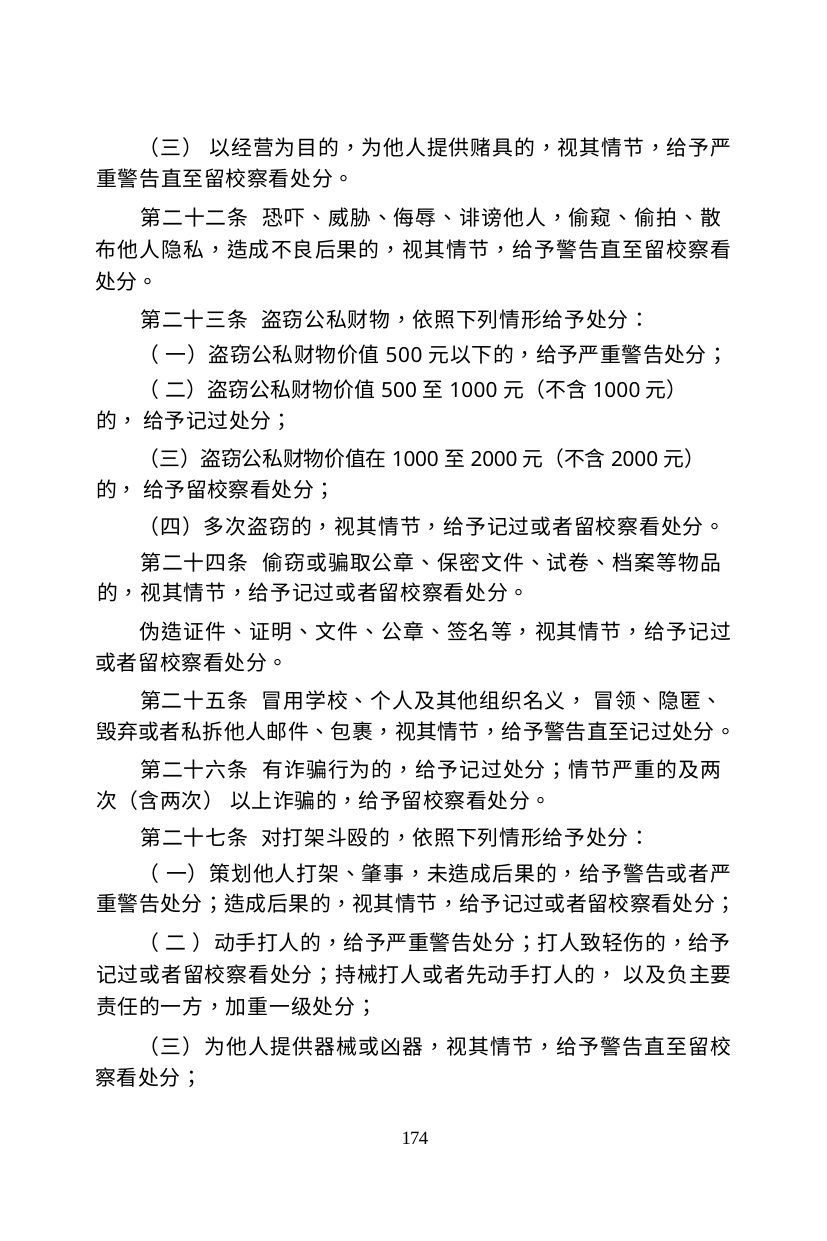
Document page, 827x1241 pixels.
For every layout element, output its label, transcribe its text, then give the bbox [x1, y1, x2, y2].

text 第二十三条 盗窃公私财物，依照下列情形给予处分： [140, 307, 738, 333]
text 第二十五条 冒用学校、个人及其他组织名义， 冒领、隐匿、 毁弃或者私拆他人邮件、包裹，视其情节，给予警告直至记过处分。 [96, 686, 738, 745]
text （三）为他人提供器械或凶器，视其情节，给予警告直至留校 察看处分； [95, 1032, 732, 1091]
text （ 一）策划他人打架、肇事，未造成后果的，给予警告或者严 重警告处分；造成后果的，视其情节，给予记过或者留校察看处分； [96, 859, 737, 918]
text （ 二）盗窃公私财物价值 500 至 1000 元（不含 1000 元）的， 给予记过处分； [96, 375, 727, 434]
text 第二十四条 偷窃或骗取公章、保密文件、试卷、档案等物品 的，视其情节，给予记过或者留校察看处分。 [97, 548, 732, 607]
text （ 二 ）动手打人的，给予严重警告处分；打人致轻伤的，给予 记过或者留校察看处分；持械打人或者先动手打人的， 以及负主要 责任的一方，加重一级处分； [96, 928, 732, 1021]
text （三）盗窃公私财物价值在 1000 至 2000 元（不含 2000 元）的， 给予留校察看处分； [96, 444, 738, 503]
text （三） 以经营为目的，为他人提供赌具的，视其情节，给予严 重警告直至留校察看处分。 [96, 133, 732, 192]
text 第二十七条 对打架斗殴的，依照下列情形给予处分： [140, 825, 738, 851]
text （ 一）盗窃公私财物价值 500 元以下的，给予严重警告处分； [138, 341, 738, 367]
text 第二十二条 恐吓、威胁、侮辱、诽谤他人，偷窥、偷拍、散 布他人隐私，造成不良后果的，视其情节，给予警告直至留校察看 处分。 [95, 203, 732, 295]
text 伪造证件、证明、文件、公章、签名等，视其情节，给予记过 或者留校察看处分。 [95, 617, 732, 676]
text （四）多次盗窃的，视其情节，给予记过或者留校察看处分。 [138, 514, 738, 540]
text 第二十六条 有诈骗行为的，给予记过处分；情节严重的及两 次（含两次） 以上诈骗的，给予留校察看处分。 [96, 755, 732, 814]
